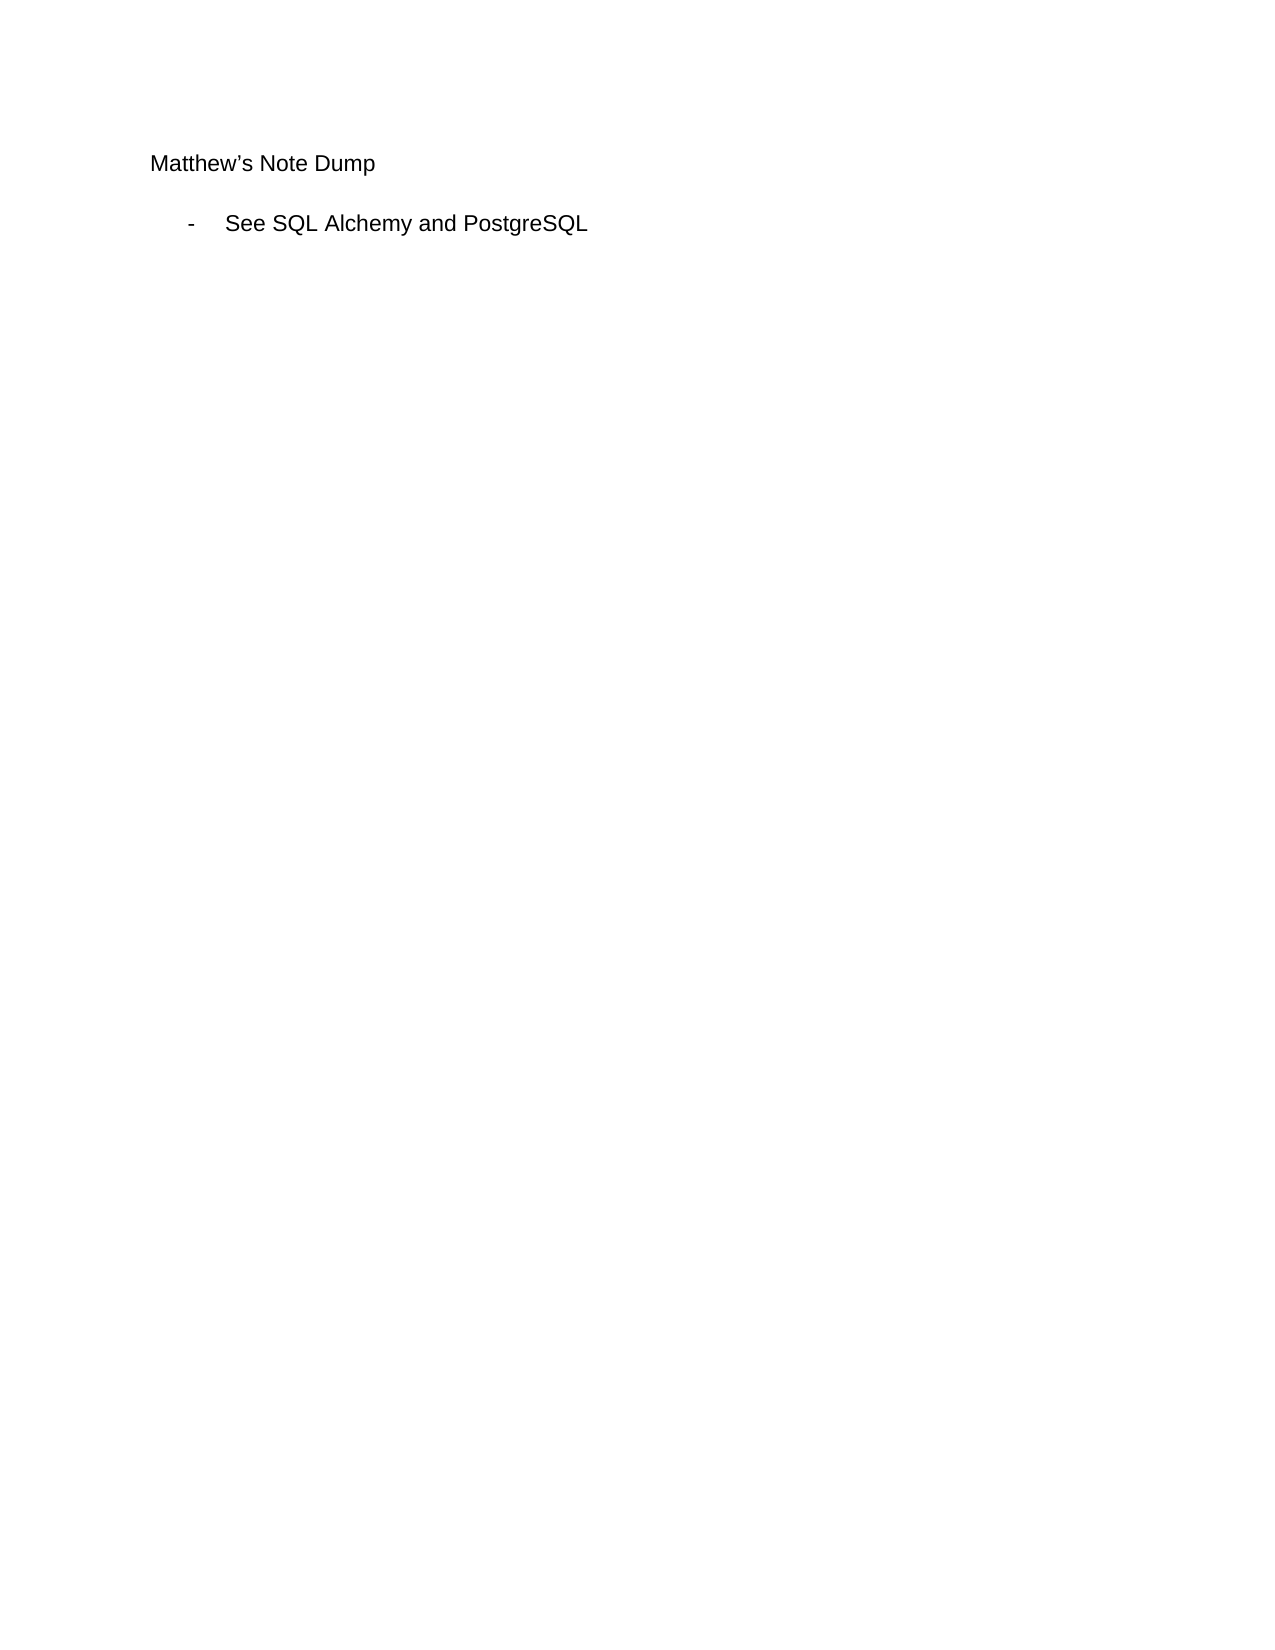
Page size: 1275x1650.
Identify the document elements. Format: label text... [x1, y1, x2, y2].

text Matthew’s Note Dump [150, 150, 1125, 176]
list See SQL Alchemy and PostgreSQL [187, 210, 1125, 237]
